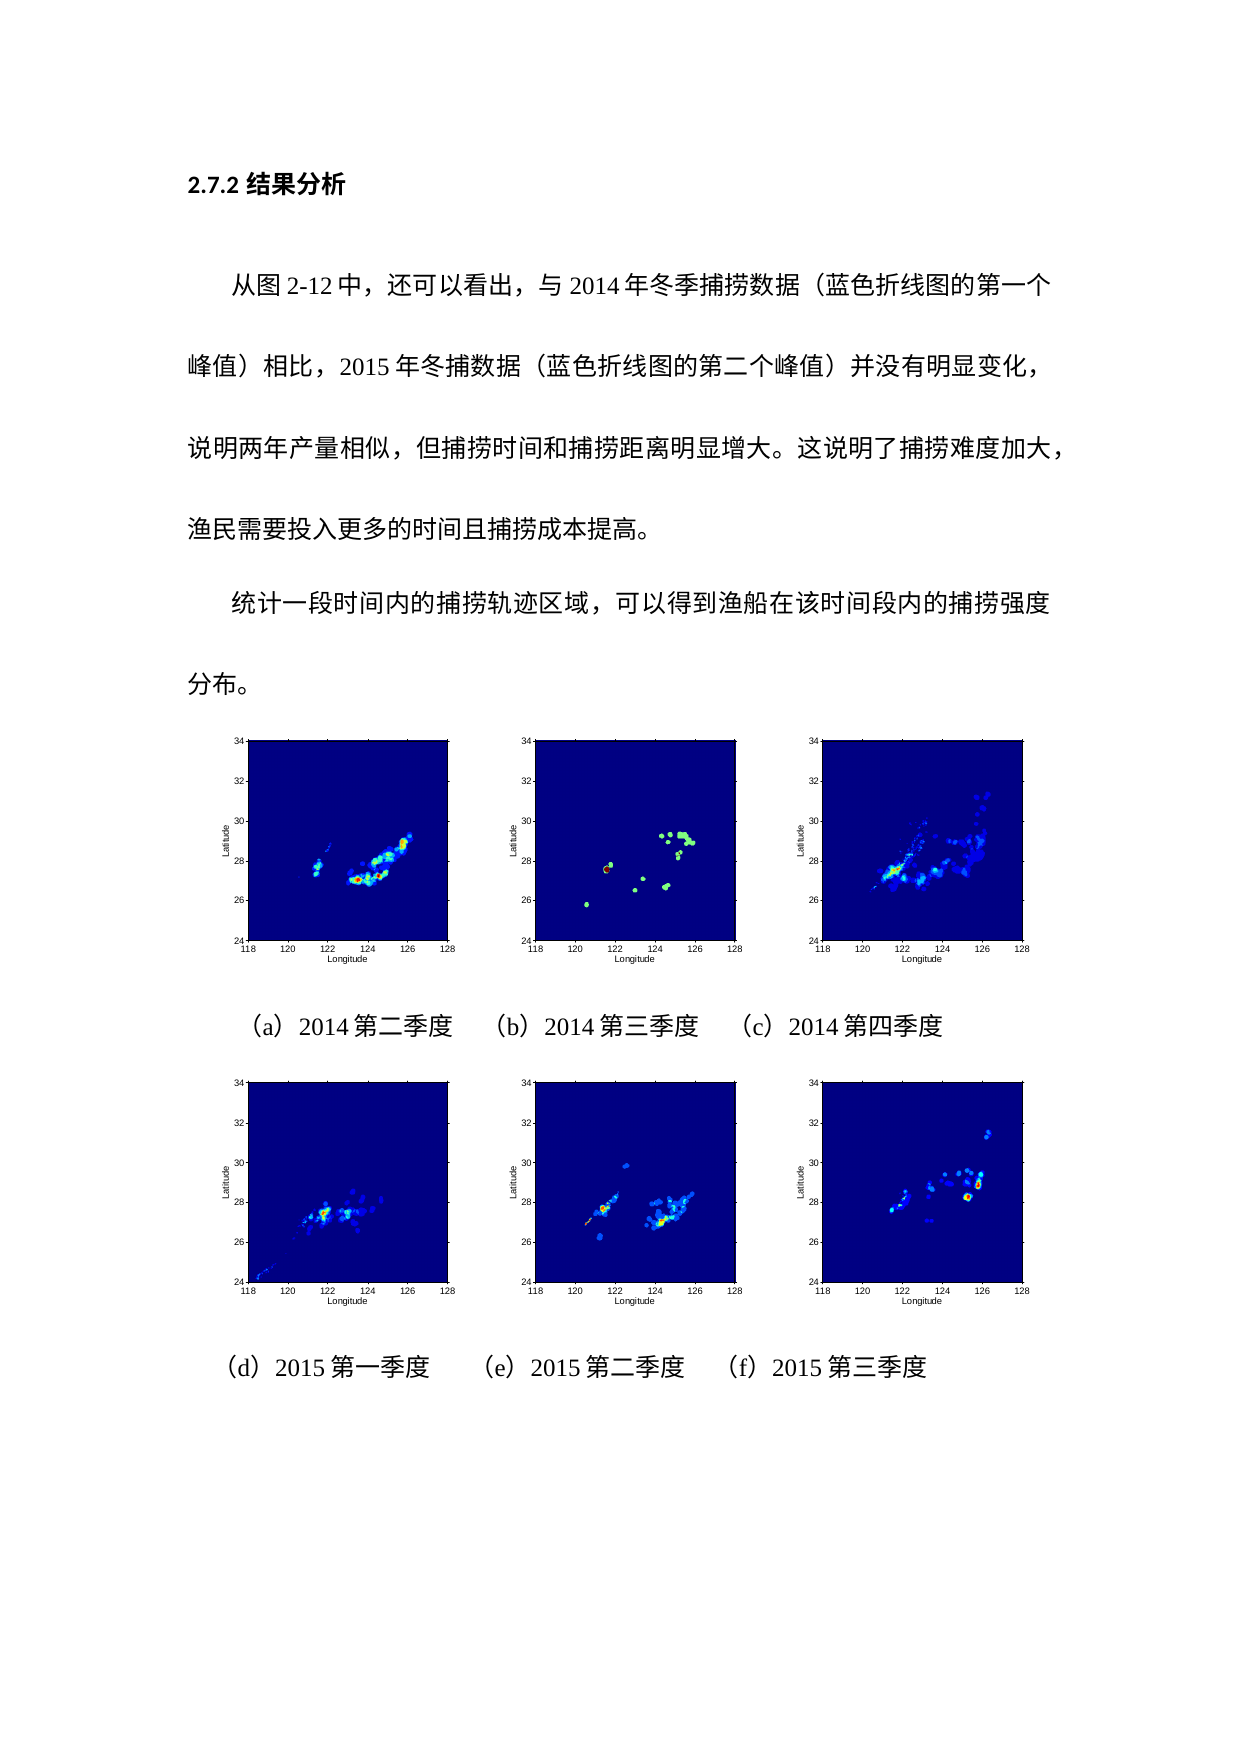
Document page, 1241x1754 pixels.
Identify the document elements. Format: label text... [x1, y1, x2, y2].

text 统计一段时间内的捕捞轨迹区域，可以得到渔船在该时间段内的捕捞强度分布。 [187, 569, 1053, 715]
text 从图2-12中，还可以看出，与2014年冬季捕捞数据（蓝色折线图的第一个峰值）相比，2015年冬捕数据（蓝色折线图的第二个峰值）并没有明显变化，说明两年产量相似，但捕捞时间和捕捞距离明显增大。这说明了捕捞难度加大，渔民需要投入更多的时间且捕捞成本提高。 [187, 251, 1053, 560]
text （a）2014第二季度 （b）2014第三季度 （c）2014第四季度 [187, 992, 1053, 1057]
subtitle 结果分析 [187, 150, 1053, 215]
text （d）2015第一季度 （e）2015第二季度 （f）2015第三季度 [187, 1333, 1053, 1398]
